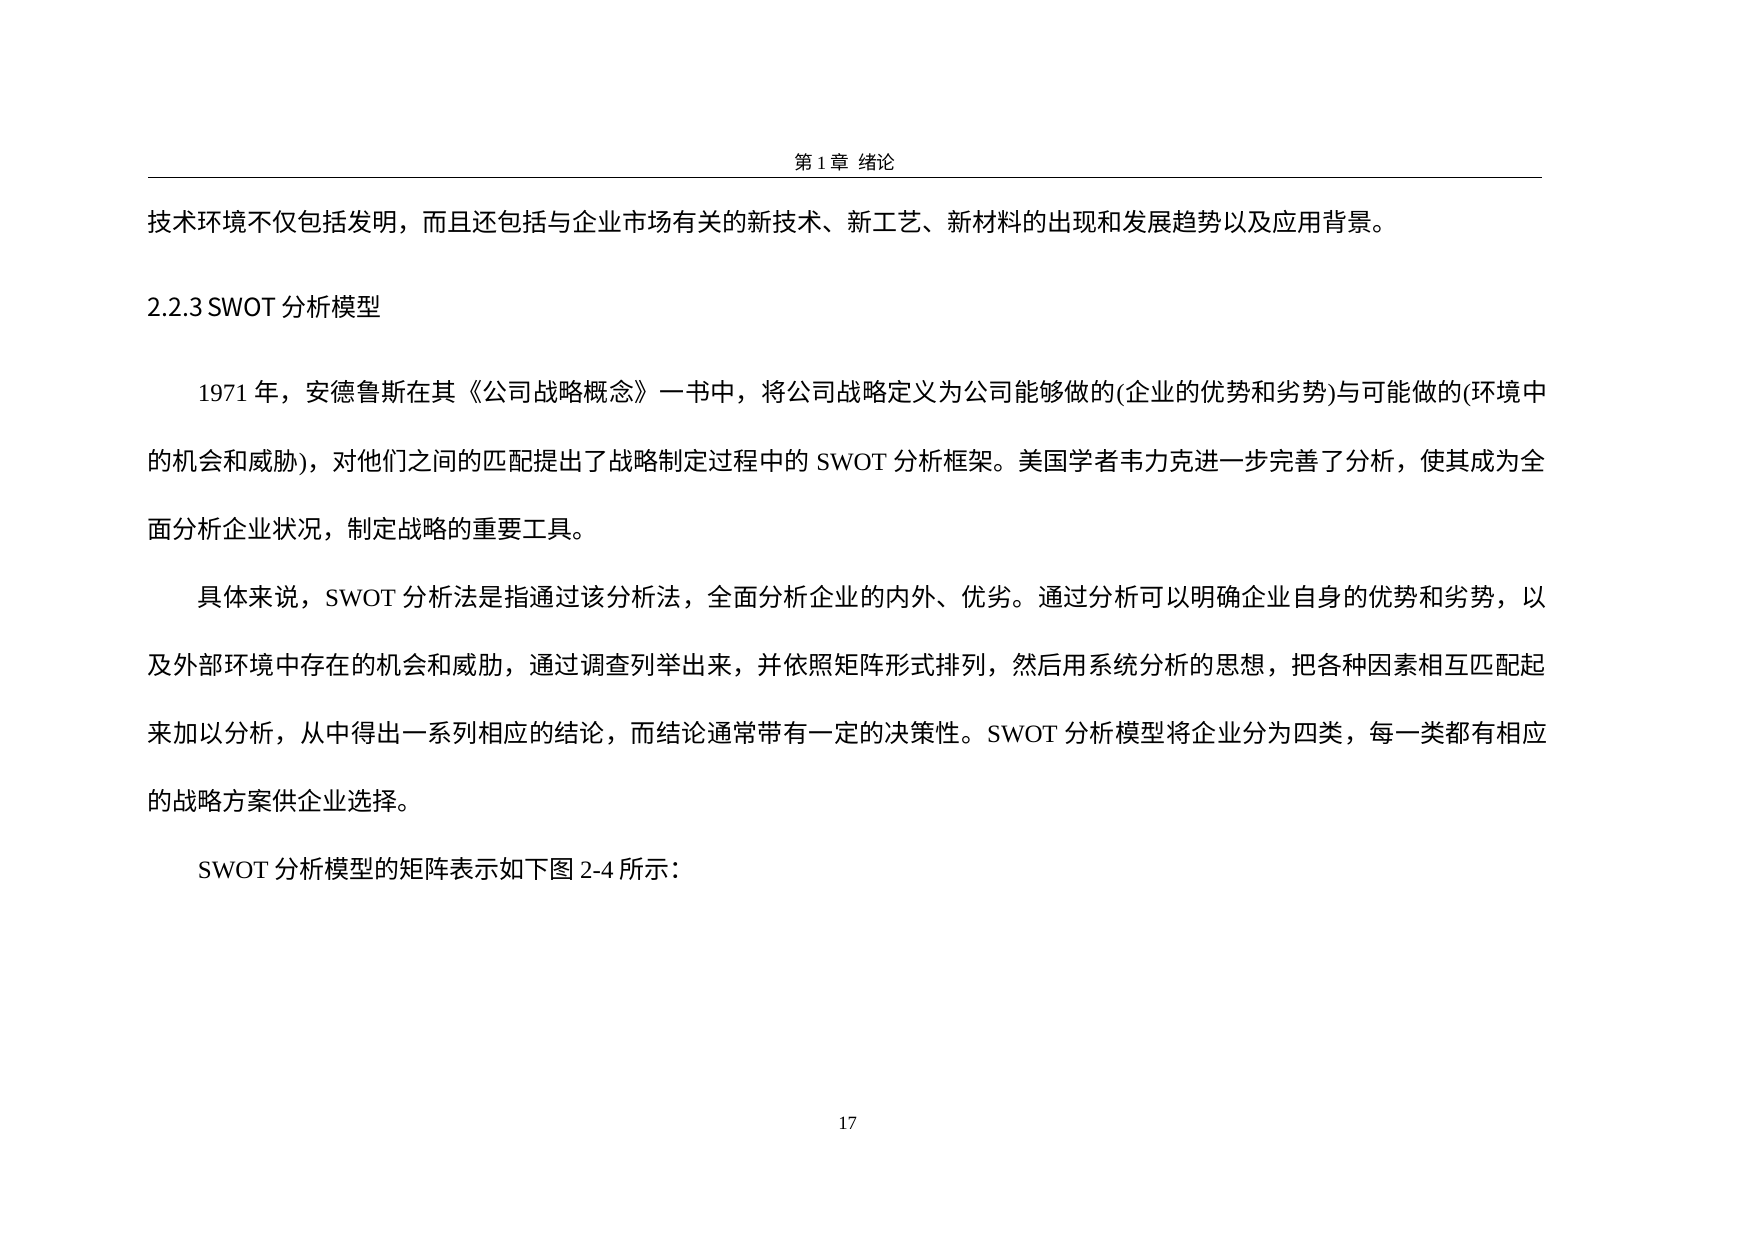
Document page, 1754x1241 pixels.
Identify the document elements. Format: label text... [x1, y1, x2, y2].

text 1971 年，安德鲁斯在其《公司战略概念》一书中，将公司战略定义为公司能够做的(企业的优势和劣势)与可能做的(环境中的机会和威胁)，对他们之间的匹配提出了战略制定过程中的 SWOT 分析框架。美国学者韦力克进一步完善了分析，使其成为全面分析企业状况，制定战略的重要工具。 [148, 357, 1547, 561]
text 具体来说，SWOT 分析法是指通过该分析法，全面分析企业的内外、优劣。通过分析可以明确企业自身的优势和劣势，以及外部环境中存在的机会和威肋，通过调查列举出来，并依照矩阵形式排列，然后用系统分析的思想，把各种因素相互匹配起来加以分析，从中得出一系列相应的结论，而结论通常带有一定的决策性。SWOT 分析模型将企业分为四类，每一类都有相应的战略方案供企业选择。 [148, 561, 1547, 834]
subtitle SWOT分析模型 [148, 272, 1547, 340]
text SWOT 分析模型的矩阵表示如下图 2-4 所示： [148, 834, 1547, 902]
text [148, 187, 1547, 255]
